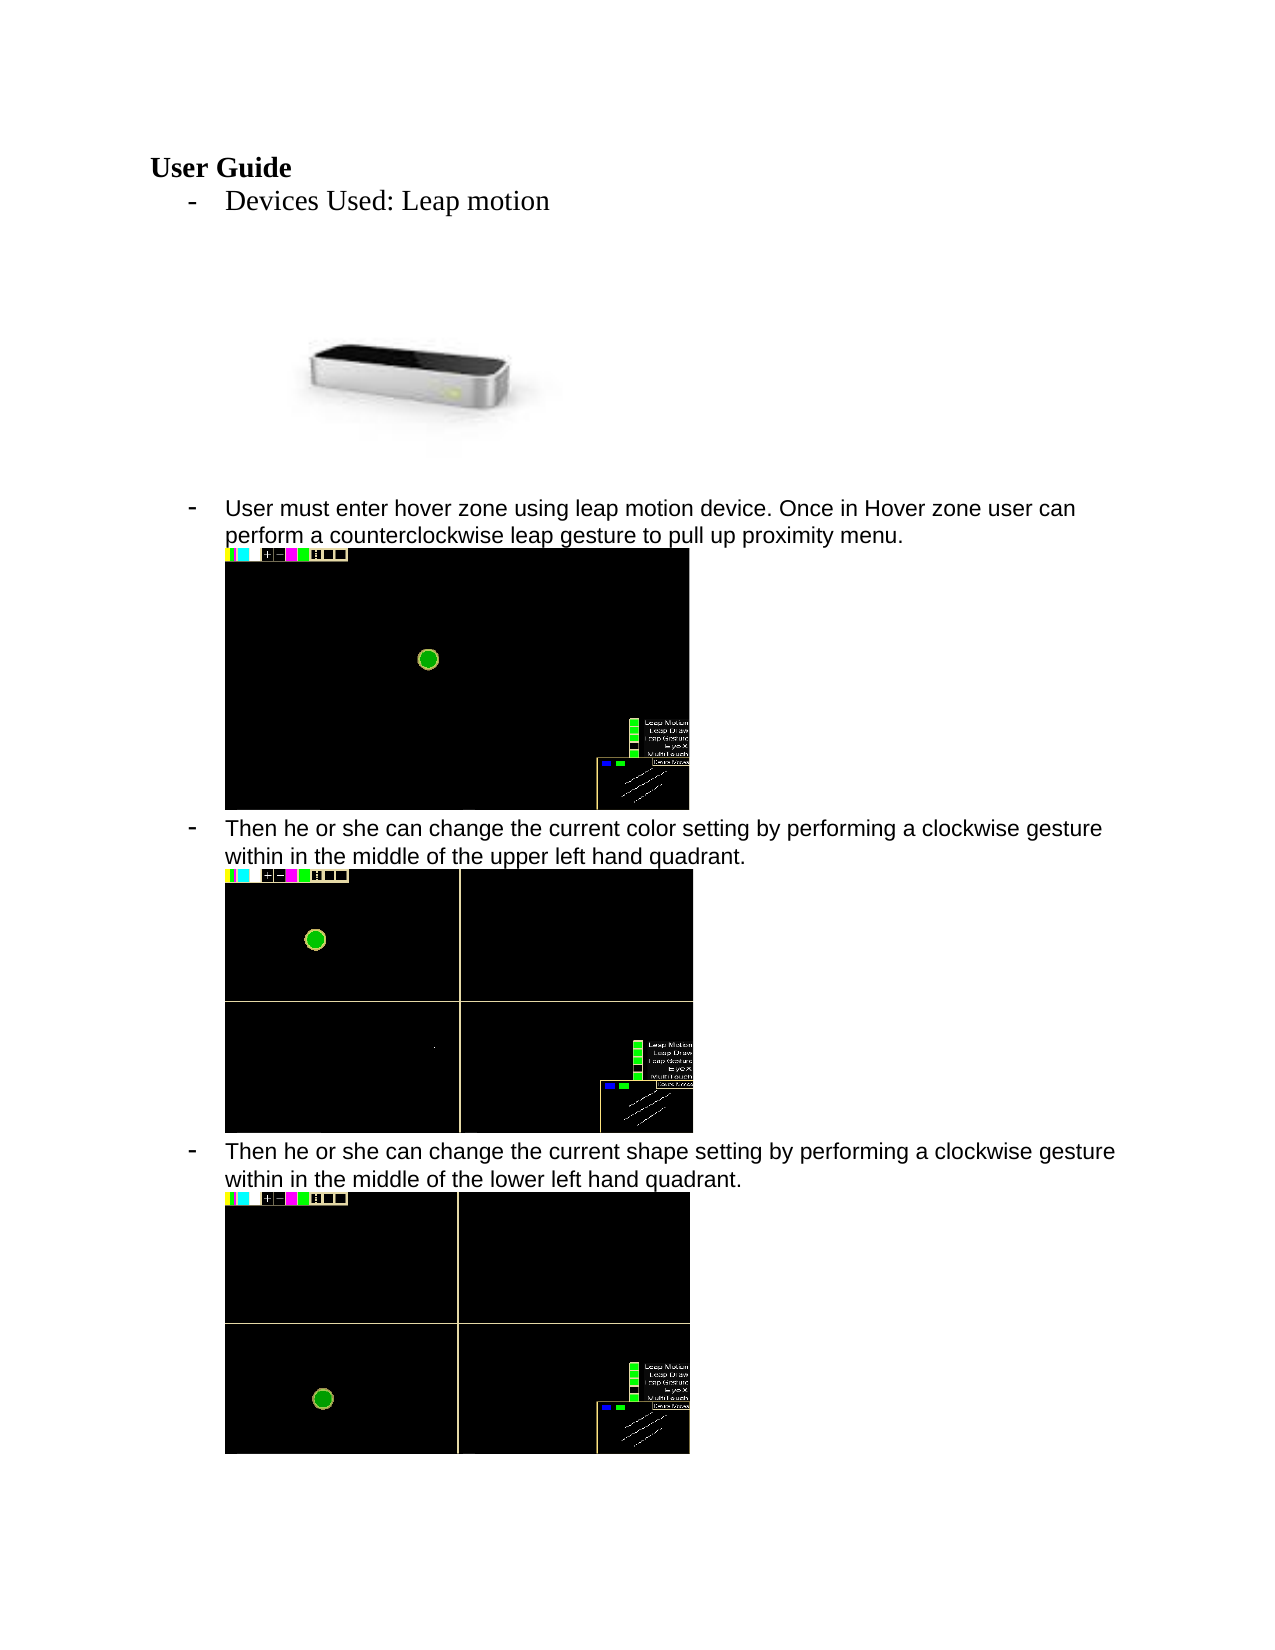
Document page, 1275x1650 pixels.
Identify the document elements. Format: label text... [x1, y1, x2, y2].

list Devices Used: Leap motion [187, 183, 1125, 217]
picture [225, 869, 694, 1133]
picture [225, 548, 690, 810]
picture [225, 1192, 690, 1454]
list Then he or she can change the current color setting by performing a clockwise gesture within in the middle of the upper left hand quadrant. [187, 809, 1125, 869]
text User Guide [150, 150, 1125, 183]
picture [225, 237, 622, 489]
list User must enter hover zone using leap motion device. Once in Hover zone user can perform a counterclockwise leap gesture to pull up proximity menu. [187, 489, 1125, 548]
list Then he or she can change the current shape setting by performing a clockwise gesture within in the middle of the lower left hand quadrant. [187, 1132, 1125, 1192]
